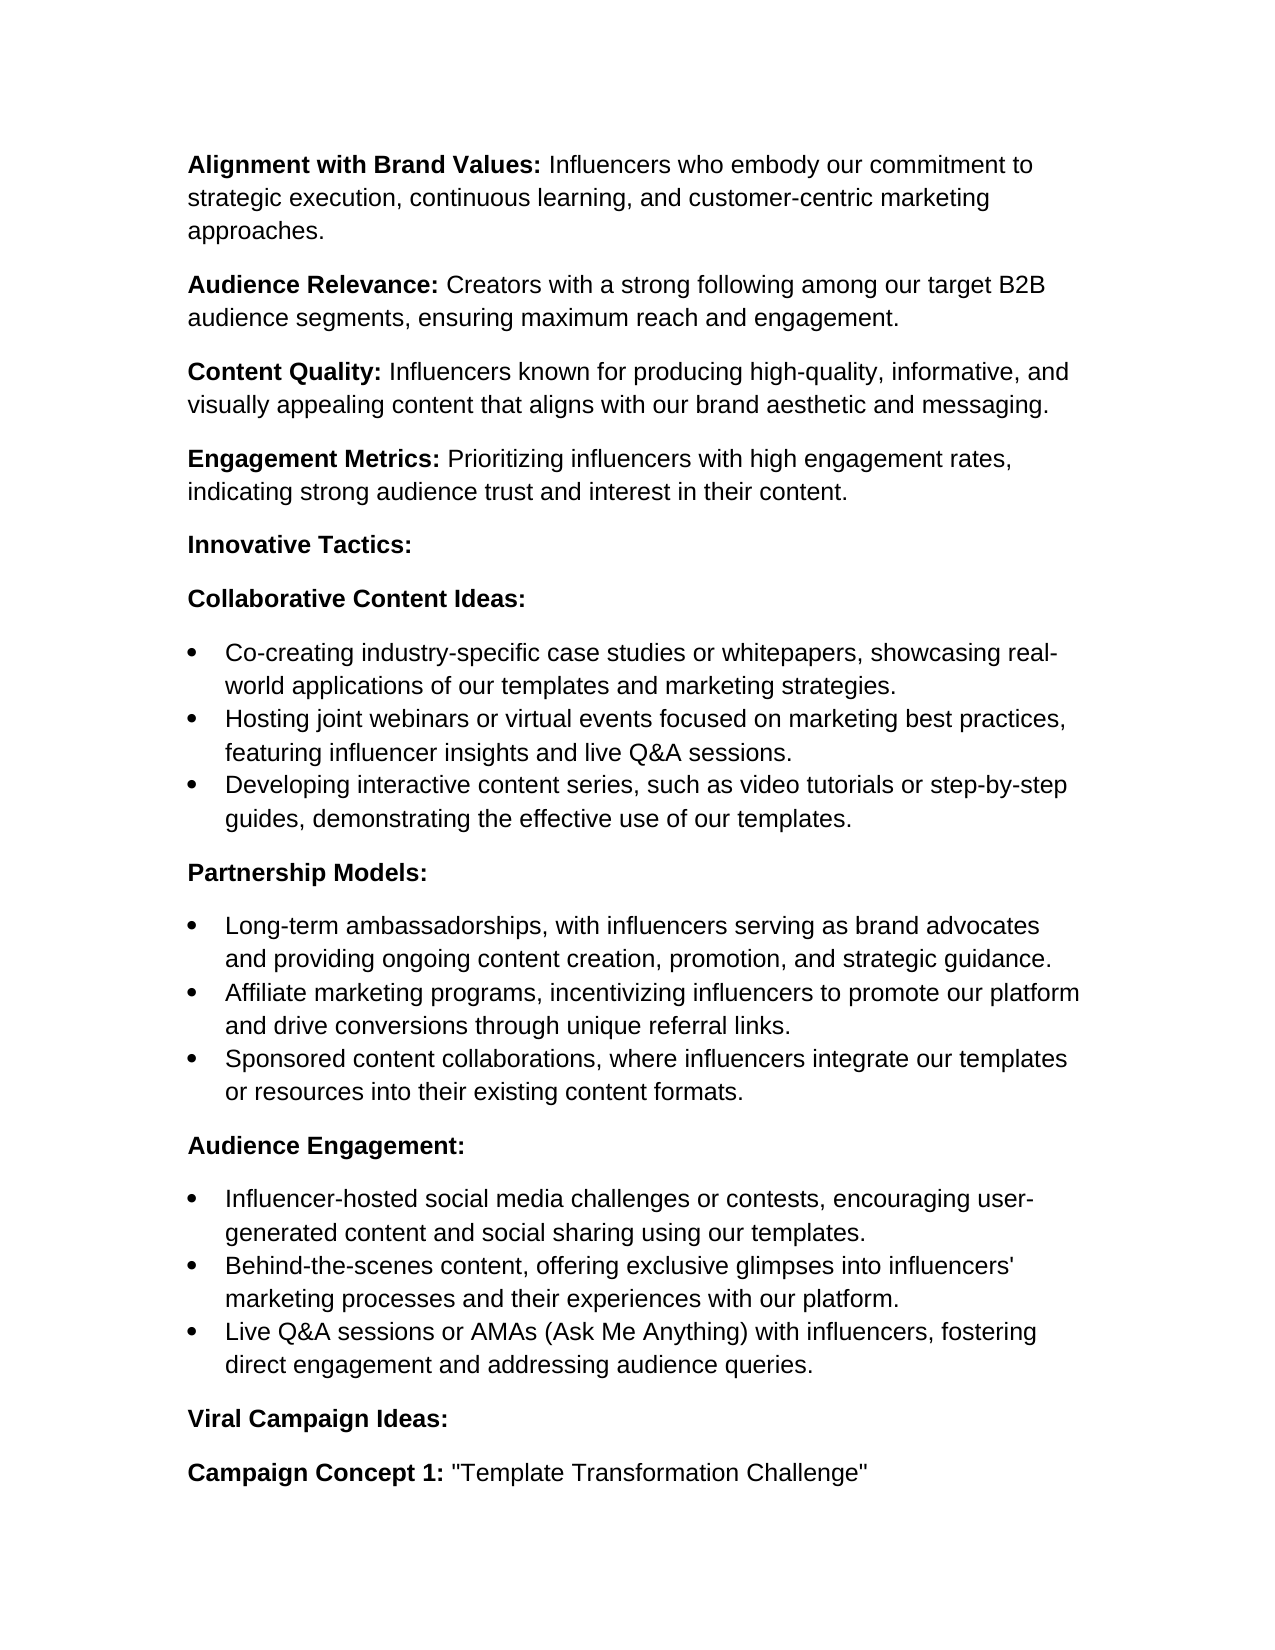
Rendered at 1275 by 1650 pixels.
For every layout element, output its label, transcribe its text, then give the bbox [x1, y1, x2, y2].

text Campaign Concept 1: "Template Transformation Challenge" [187, 1458, 1087, 1486]
list Behind-the-scenes content, offering exclusive glimpses into influencers' marketing processes and their experiences with our platform. [187, 1251, 1087, 1312]
text Audience Relevance: Creators with a strong following among our target B2B audience segments, ensuring maximum reach and engagement. [187, 270, 1087, 332]
text Alignment with Brand Values: Influencers who embody our commitment to strategic execution, continuous learning, and customer-centric marketing approaches. [187, 150, 1087, 245]
text Partnership Models: [187, 857, 1087, 886]
text Content Quality: Influencers known for producing high-quality, informative, and visually appealing content that aligns with our brand aesthetic and messaging. [187, 357, 1087, 418]
list Hosting joint webinars or virtual events focused on marketing best practices, featuring influencer insights and live Q&A sessions. [187, 704, 1087, 766]
list Affiliate marketing programs, incentivizing influencers to promote our platform and drive conversions through unique referral links. [187, 977, 1087, 1039]
text Collaborative Content Ideas: [187, 584, 1087, 613]
list Developing interactive content series, such as video tutorials or step-by-step guides, demonstrating the effective use of our templates. [187, 771, 1087, 832]
text Innovative Tactics: [187, 531, 1087, 559]
list Sponsored content collaborations, where influencers integrate our templates or resources into their existing content formats. [187, 1044, 1087, 1106]
text Engagement Metrics: Prioritizing influencers with high engagement rates, indicating strong audience trust and interest in their content. [187, 444, 1087, 505]
list Long-term ambassadorships, with influencers serving as brand advocates and providing ongoing content creation, promotion, and strategic guidance. [187, 911, 1087, 973]
text Viral Campaign Ideas: [187, 1404, 1087, 1432]
list Live Q&A sessions or AMAs (Ask Me Anything) with influencers, fostering direct engagement and addressing audience queries. [187, 1317, 1087, 1379]
list Influencer-hosted social media challenges or contests, encouraging user-generated content and social sharing using our templates. [187, 1184, 1087, 1246]
list Co-creating industry-specific case studies or whitepapers, showcasing real-world applications of our templates and marketing strategies. [187, 638, 1087, 700]
text Audience Engagement: [187, 1131, 1087, 1159]
